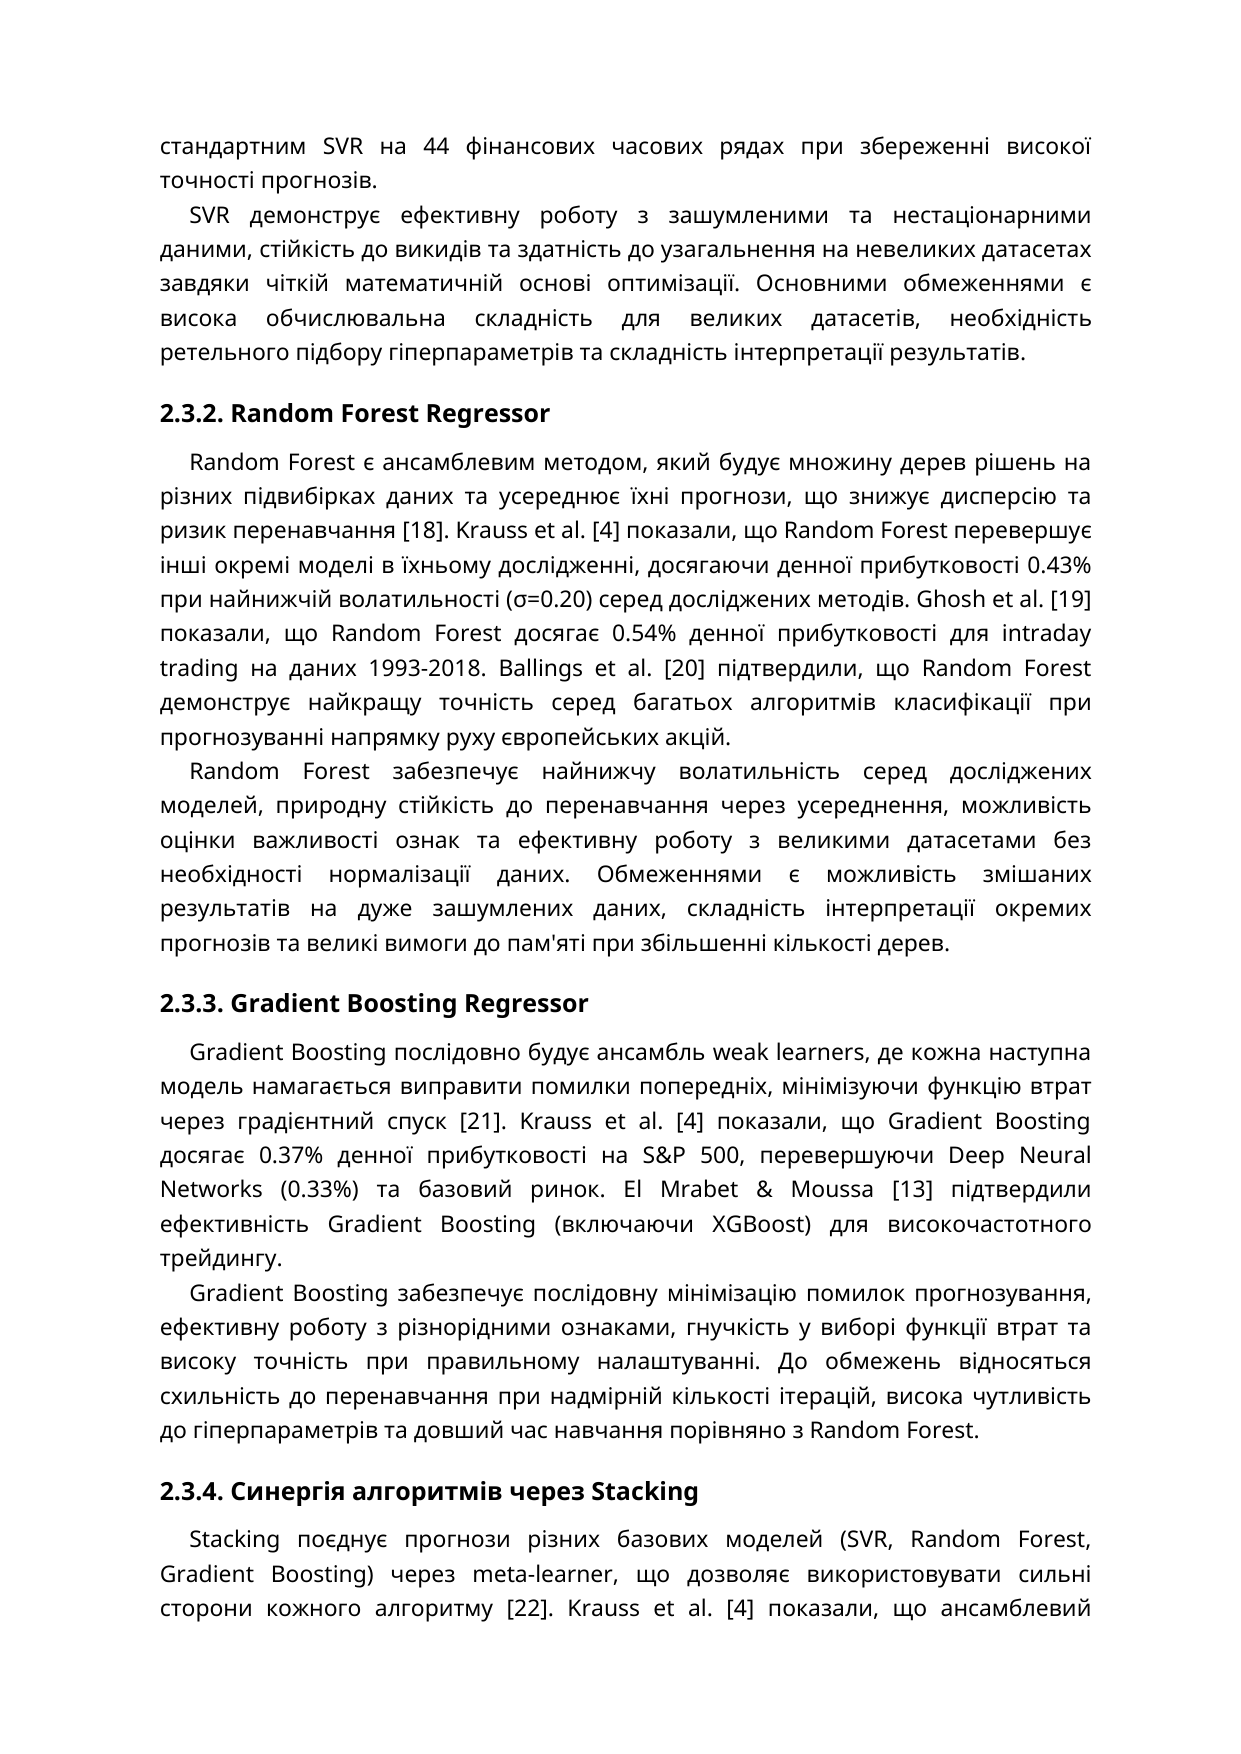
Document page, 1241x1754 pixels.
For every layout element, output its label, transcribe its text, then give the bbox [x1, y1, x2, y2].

text Gradient Boosting забезпечує послідовну мінімізацію помилок прогнозування, ефективну роботу з різнорідними ознаками, гнучкість у виборі функції втрат та високу точність при правильному налаштуванні. До обмежень відносяться схильність до перенавчання при надмірній кількості ітерацій, висока чутливість до гіперпараметрів та довший час навчання порівняно з Random Forest. [159, 1277, 1092, 1445]
subtitle Random Forest Regressor [159, 396, 1092, 429]
text Gradient Boosting послідовно будує ансамбль weak learners, де кожна наступна модель намагається виправити помилки попередніх, мінімізуючи функцію втрат через градієнтний спуск [21]. Krauss et al. [4] показали, що Gradient Boosting досягає 0.37% денної прибутковості на S&P 500, перевершуючи Deep Neural Networks (0.33%) та базовий ринок. El Mrabet & Moussa [13] підтвердили ефективність Gradient Boosting (включаючи XGBoost) для високочастотного трейдингу. [159, 1036, 1092, 1273]
text SVR демонструє ефективну роботу з зашумленими та нестаціонарними даними, стійкість до викидів та здатність до узагальнення на невеликих датасетах завдяки чіткій математичній основі оптимізації. Основними обмеженнями є висока обчислювальна складність для великих датасетів, необхідність ретельного підбору гіперпараметрів та складність інтерпретації результатів. [159, 199, 1092, 367]
subtitle Синергія алгоритмів через Stacking [159, 1473, 1092, 1507]
subtitle Gradient Boosting Regressor [159, 986, 1092, 1020]
text Random Forest є ансамблевим методом, який будує множину дерев рішень на різних підвибірках даних та усереднює їхні прогнози, що знижує дисперсію та ризик перенавчання [18]. Krauss et al. [4] показали, що Random Forest перевершує інші окремі моделі в їхньому дослідженні, досягаючи денної прибутковості 0.43% при найнижчій волатильності (σ=0.20) серед досліджених методів. Ghosh et al. [19] показали, що Random Forest досягає 0.54% денної прибутковості для intraday trading на даних 1993-2018. Ballings et al. [20] підтвердили, що Random Forest демонструє найкращу точність серед багатьох алгоритмів класифікації при прогнозуванні напрямку руху європейських акцій. [159, 445, 1092, 752]
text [159, 130, 1092, 196]
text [159, 1523, 1092, 1623]
text Random Forest забезпечує найнижчу волатильність серед досліджених моделей, природну стійкість до перенавчання через усереднення, можливість оцінки важливості ознак та ефективну роботу з великими датасетами без необхідності нормалізації даних. Обмеженнями є можливість змішаних результатів на дуже зашумлених даних, складність інтерпретації окремих прогнозів та великі вимоги до пам'яті при збільшенні кількості дерев. [159, 755, 1092, 958]
